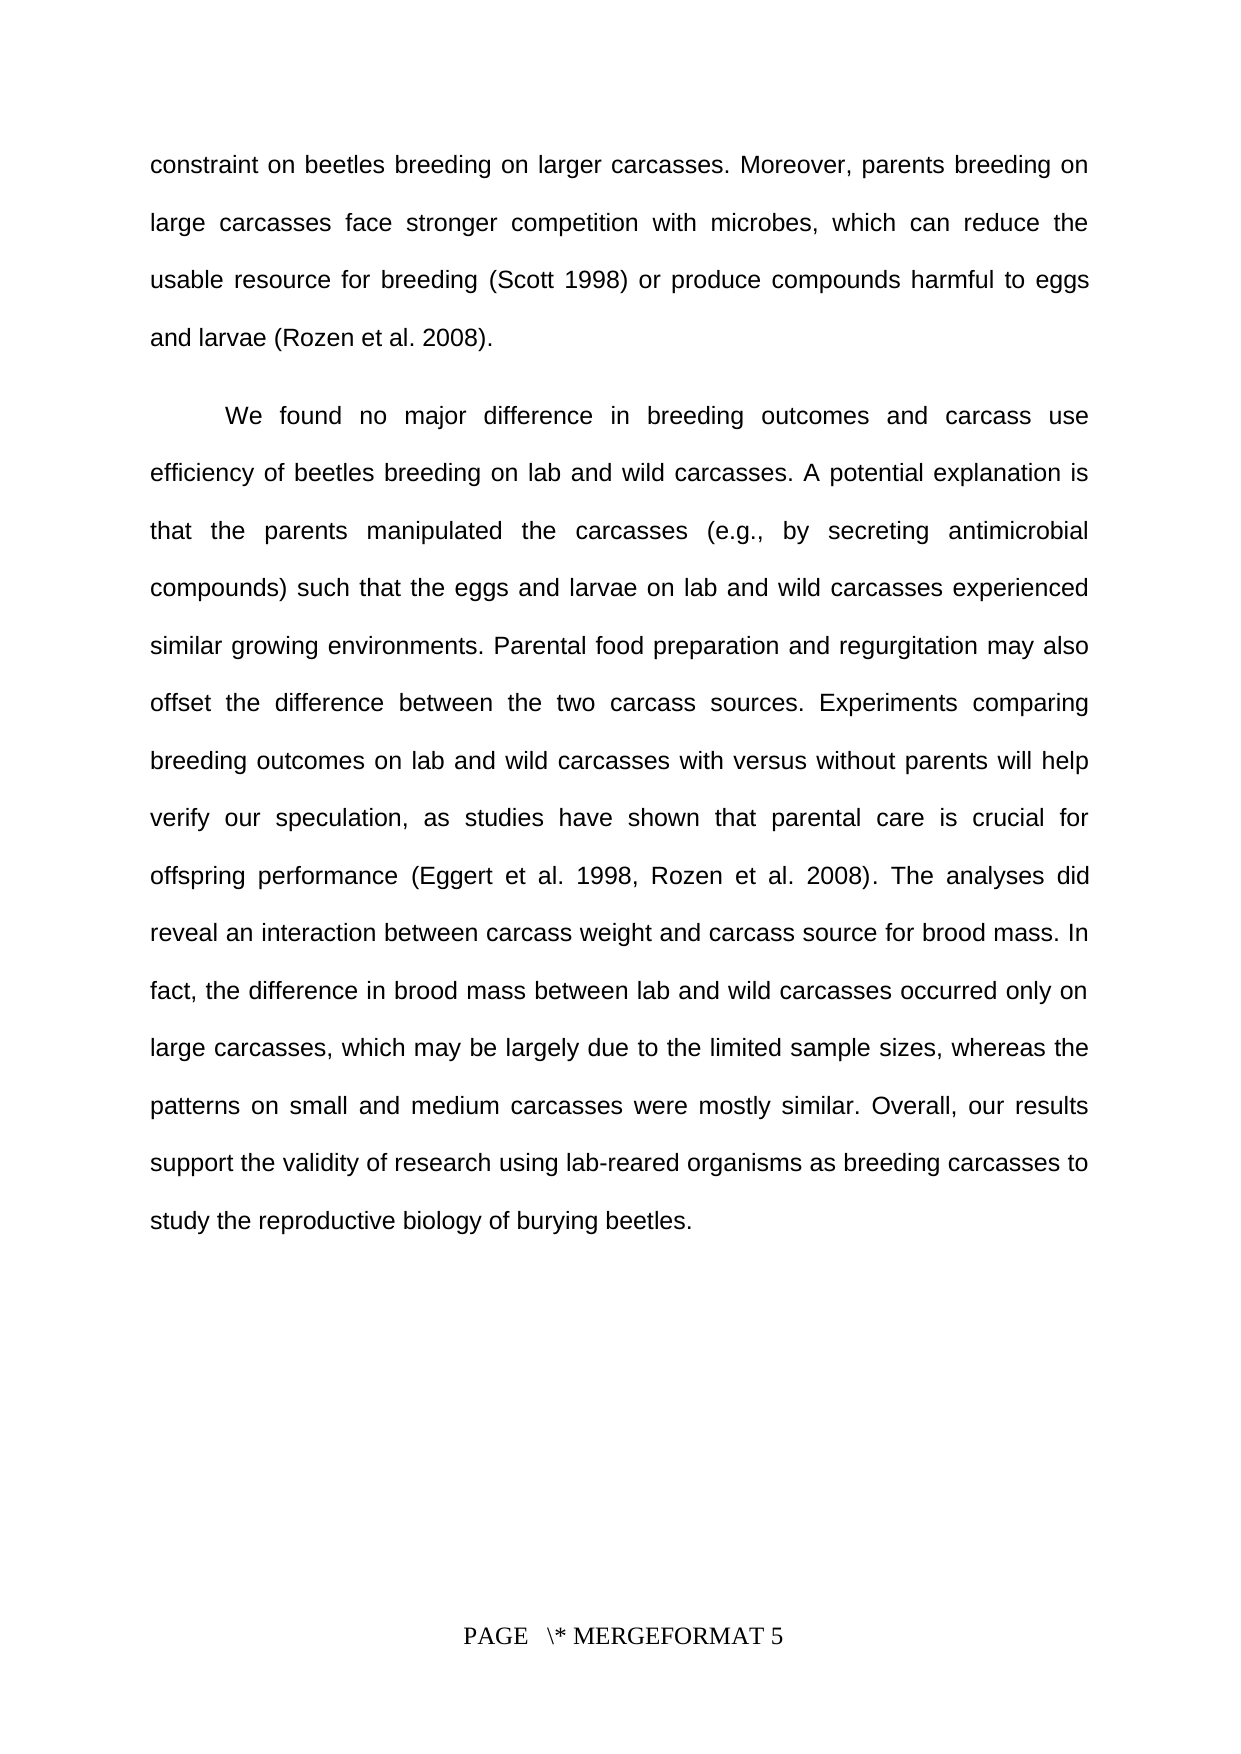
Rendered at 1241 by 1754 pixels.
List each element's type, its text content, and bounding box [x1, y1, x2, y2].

text We found no major difference in breeding outcomes and carcass use efficiency of beetles breeding on lab and wild carcasses. A potential explanation is that the parents manipulated the carcasses (e.g., by secreting antimicrobial compounds) such that the eggs and larvae on lab and wild carcasses experienced similar growing environments. Parental food preparation and regurgitation may also offset the difference between the two carcass sources. Experiments comparing breeding outcomes on lab and wild carcasses with versus without parents will help verify our speculation, as studies have shown that parental care is crucial for offspring performance (Eggert et al. 1998, Rozen et al. 2008). The analyses did reveal an interaction between carcass weight and carcass source for brood mass. In fact, the difference in brood mass between lab and wild carcasses occurred only on large carcasses, which may be largely due to the limited sample sizes, whereas the patterns on small and medium carcasses were mostly similar. Overall, our results support the validity of research using lab-reared organisms as breeding carcasses to study the reproductive biology of burying beetles. [150, 401, 1090, 1234]
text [150, 150, 1090, 351]
